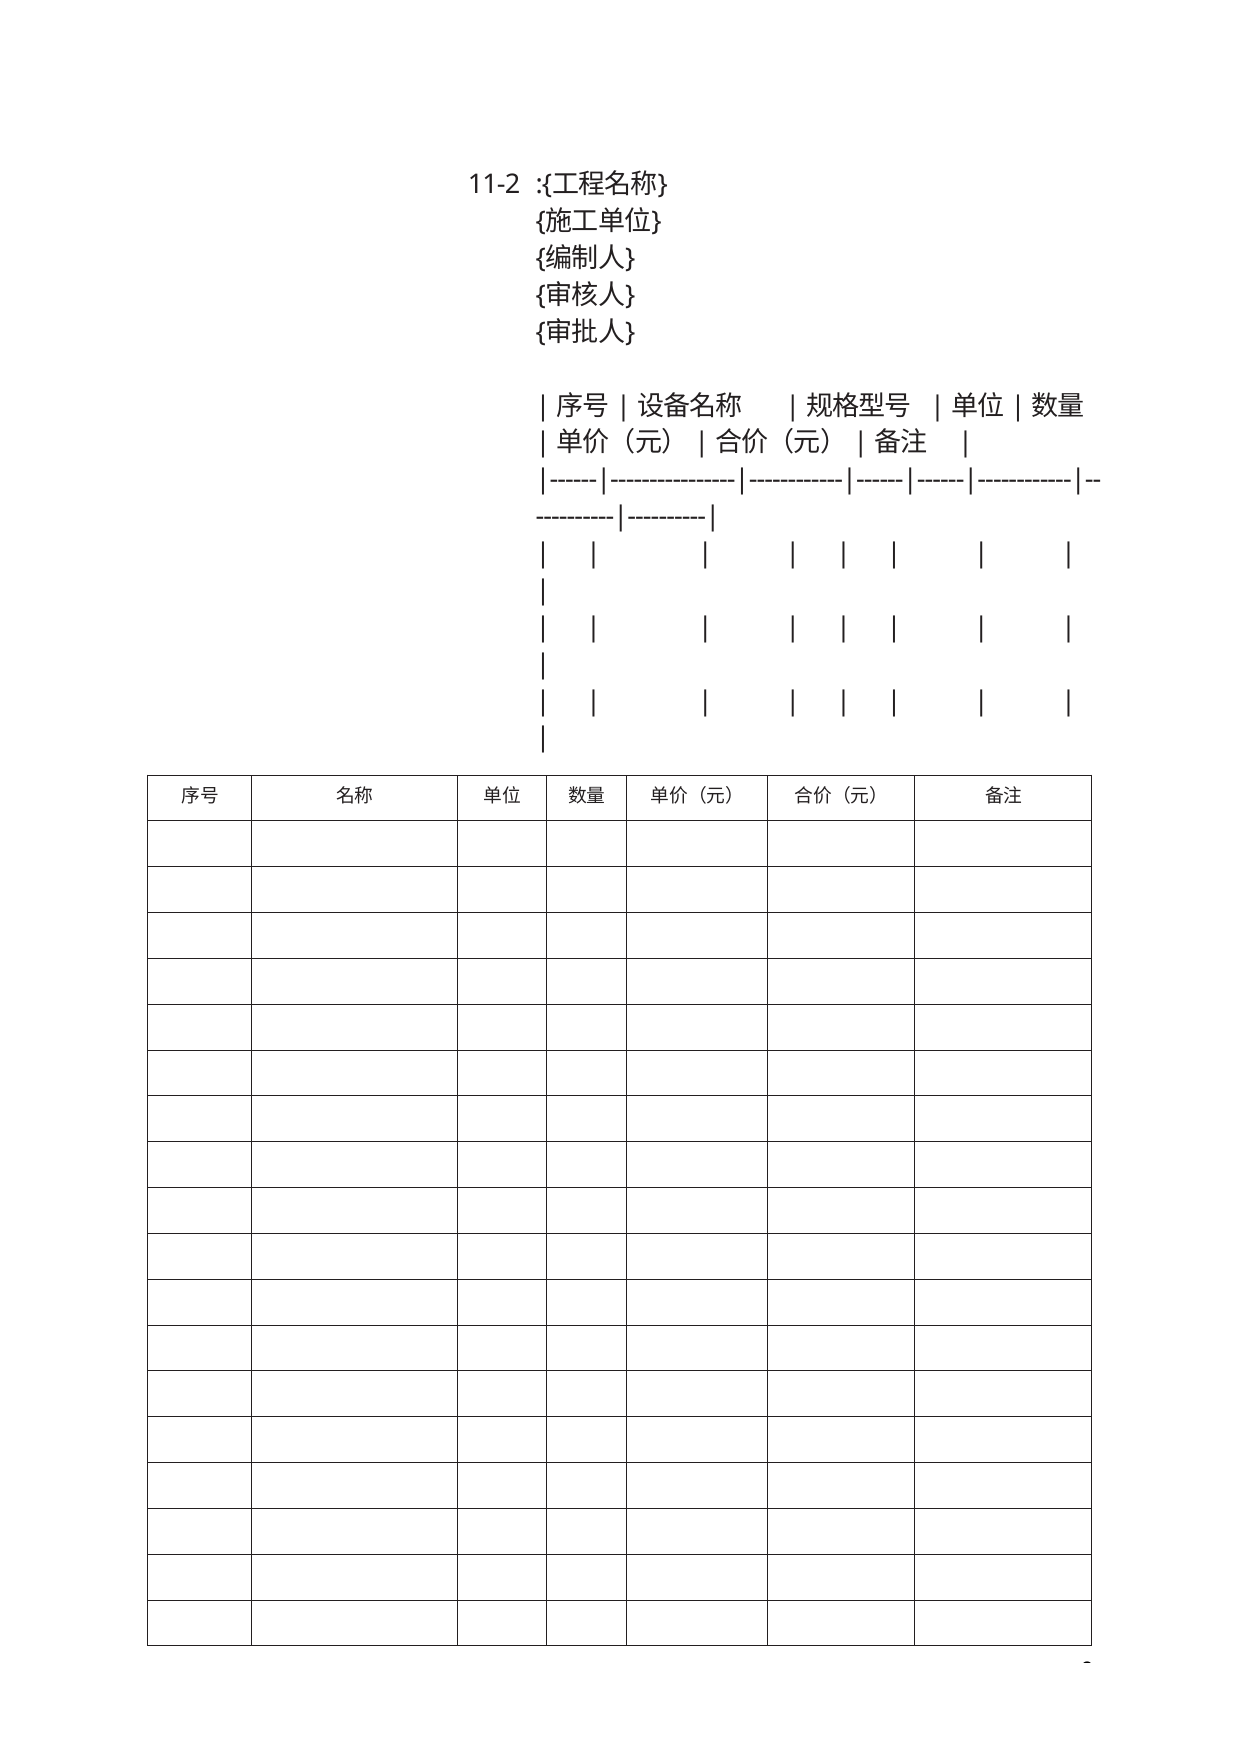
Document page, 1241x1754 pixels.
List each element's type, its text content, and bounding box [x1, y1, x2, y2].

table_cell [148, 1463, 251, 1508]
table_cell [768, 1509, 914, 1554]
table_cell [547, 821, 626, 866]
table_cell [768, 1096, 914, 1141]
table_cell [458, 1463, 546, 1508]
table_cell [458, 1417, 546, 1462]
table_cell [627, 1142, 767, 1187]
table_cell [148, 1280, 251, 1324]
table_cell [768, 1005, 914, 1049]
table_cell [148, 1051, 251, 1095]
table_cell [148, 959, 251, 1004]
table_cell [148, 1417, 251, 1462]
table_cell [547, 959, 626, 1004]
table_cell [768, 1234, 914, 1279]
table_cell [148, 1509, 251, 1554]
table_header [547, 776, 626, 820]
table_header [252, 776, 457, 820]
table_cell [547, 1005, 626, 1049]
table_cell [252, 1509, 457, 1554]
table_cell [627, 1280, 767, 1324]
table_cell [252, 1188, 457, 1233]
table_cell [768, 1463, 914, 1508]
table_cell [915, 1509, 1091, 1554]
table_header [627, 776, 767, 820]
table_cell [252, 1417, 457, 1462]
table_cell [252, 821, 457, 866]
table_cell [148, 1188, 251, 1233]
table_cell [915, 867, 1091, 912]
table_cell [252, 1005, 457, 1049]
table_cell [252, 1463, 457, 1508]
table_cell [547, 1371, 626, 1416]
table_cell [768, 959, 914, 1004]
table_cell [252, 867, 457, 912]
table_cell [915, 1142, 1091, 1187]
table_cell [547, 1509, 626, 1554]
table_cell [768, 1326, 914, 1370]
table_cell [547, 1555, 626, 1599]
list :{工程名称} {施工单位} {编制人} {审核人} {审批人} | 序号 | 设备名称 | 规格型号 | 单位 | 数量 | 单价（元） | 合价（元） | 备注 | |------|----------------|------------|------|------|------------|------------|----------| | | | | | | | | | | | | | | | | | | | | | | | | | | | [468, 165, 1105, 755]
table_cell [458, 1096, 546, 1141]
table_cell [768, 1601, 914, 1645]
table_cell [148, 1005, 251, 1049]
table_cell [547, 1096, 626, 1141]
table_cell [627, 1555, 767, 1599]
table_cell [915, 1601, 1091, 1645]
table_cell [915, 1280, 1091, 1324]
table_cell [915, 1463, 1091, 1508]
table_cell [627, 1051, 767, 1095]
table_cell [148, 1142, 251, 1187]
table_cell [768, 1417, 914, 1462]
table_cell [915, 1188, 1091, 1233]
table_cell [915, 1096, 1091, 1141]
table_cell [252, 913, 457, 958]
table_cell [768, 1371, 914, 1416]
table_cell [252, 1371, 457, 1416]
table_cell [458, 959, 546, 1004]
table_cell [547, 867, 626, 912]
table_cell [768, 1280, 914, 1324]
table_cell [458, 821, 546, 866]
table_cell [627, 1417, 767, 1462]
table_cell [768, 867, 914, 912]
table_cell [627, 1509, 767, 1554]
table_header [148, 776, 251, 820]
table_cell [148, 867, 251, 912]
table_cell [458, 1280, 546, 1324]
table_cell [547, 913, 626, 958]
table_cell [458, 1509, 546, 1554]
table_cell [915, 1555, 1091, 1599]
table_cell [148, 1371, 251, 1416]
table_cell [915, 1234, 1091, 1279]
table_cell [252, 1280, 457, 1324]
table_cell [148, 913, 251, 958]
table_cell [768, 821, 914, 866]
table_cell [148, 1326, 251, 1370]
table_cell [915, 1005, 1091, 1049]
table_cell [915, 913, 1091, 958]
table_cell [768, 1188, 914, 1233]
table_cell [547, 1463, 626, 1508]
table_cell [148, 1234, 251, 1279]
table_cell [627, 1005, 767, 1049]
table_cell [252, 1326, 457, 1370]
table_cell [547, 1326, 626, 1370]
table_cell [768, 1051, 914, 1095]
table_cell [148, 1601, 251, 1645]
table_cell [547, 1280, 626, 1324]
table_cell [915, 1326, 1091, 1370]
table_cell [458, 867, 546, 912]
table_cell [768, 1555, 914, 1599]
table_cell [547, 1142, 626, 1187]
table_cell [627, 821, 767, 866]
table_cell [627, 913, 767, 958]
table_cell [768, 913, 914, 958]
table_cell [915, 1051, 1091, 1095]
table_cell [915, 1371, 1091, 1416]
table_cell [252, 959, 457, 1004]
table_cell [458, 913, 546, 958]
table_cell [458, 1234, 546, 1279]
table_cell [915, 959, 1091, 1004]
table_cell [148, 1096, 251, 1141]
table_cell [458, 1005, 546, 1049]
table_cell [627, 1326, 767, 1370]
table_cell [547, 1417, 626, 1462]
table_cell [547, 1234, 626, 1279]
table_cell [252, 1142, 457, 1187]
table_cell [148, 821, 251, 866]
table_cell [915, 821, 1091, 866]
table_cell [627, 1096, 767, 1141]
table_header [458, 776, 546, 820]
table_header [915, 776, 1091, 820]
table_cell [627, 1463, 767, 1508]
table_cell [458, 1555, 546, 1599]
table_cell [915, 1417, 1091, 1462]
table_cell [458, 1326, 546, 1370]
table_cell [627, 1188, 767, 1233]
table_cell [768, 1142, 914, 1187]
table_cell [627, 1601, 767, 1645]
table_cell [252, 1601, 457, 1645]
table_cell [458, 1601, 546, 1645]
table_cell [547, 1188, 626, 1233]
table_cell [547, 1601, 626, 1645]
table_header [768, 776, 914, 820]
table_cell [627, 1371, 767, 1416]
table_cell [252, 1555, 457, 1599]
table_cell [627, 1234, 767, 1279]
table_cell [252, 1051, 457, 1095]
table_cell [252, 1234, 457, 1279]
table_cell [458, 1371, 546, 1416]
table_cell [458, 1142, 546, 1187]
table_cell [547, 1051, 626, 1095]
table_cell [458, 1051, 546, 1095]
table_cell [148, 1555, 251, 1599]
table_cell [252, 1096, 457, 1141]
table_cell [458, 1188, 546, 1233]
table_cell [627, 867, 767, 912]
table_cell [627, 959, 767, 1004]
